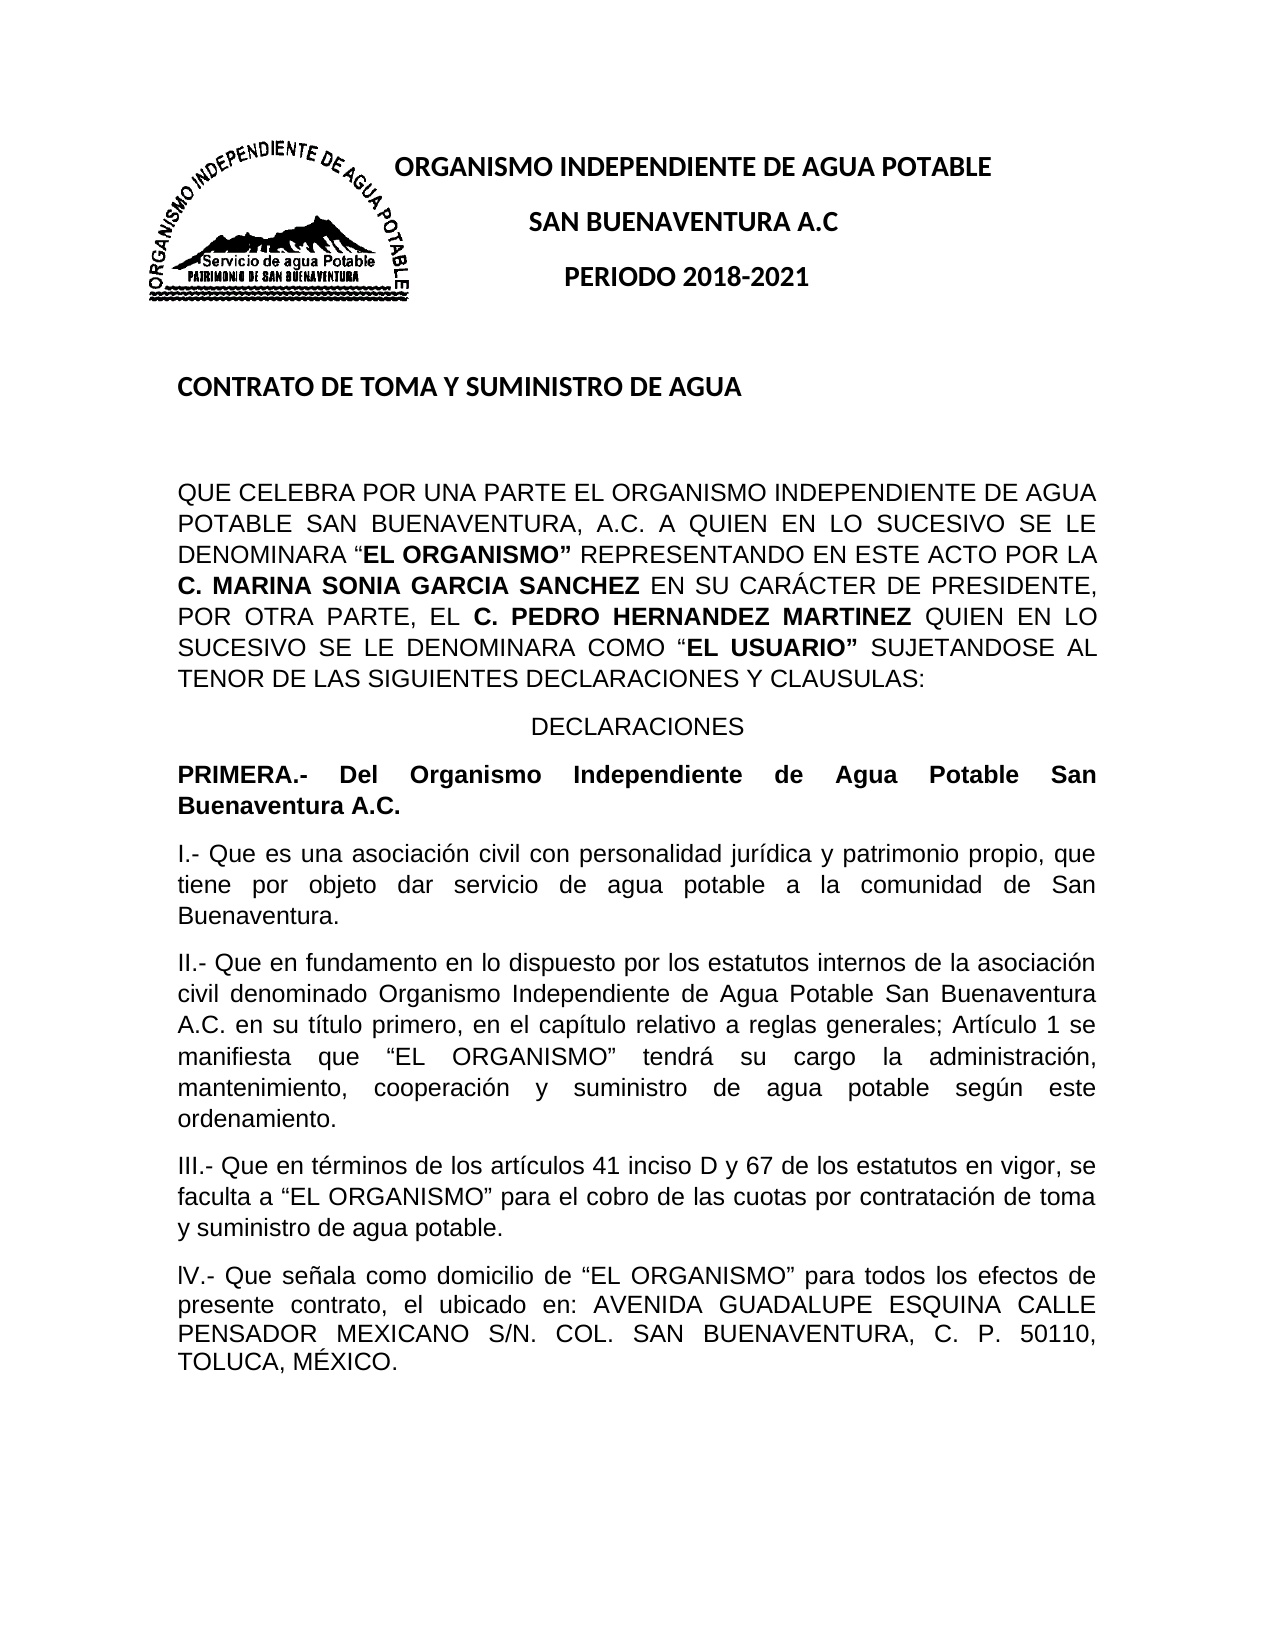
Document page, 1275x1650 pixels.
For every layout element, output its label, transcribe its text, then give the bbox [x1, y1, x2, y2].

text ORGANISMO INDEPENDIENTE DE AGUA POTABLE [177, 148, 1098, 183]
text PRIMERA.- Del Organismo Independiente de Agua Potable San Buenaventura A.C. [177, 760, 1098, 820]
text PERIODO 2018-2021 [177, 258, 1098, 293]
text DECLARACIONES [177, 712, 1098, 741]
text III.- Que en términos de los artículos 41 inciso D y 67 de los estatutos en vigor, se faculta a “EL ORGANISMO” para el cobro de las cuotas por contratación de toma y suministro de agua potable. [177, 1151, 1098, 1242]
text QUE CELEBRA POR UNA PARTE EL ORGANISMO INDEPENDIENTE DE AGUA POTABLE SAN BUENAVENTURA, A.C. A QUIEN EN LO SUCESIVO SE LE DENOMINARA “EL ORGANISMO” REPRESENTANDO EN ESTE ACTO POR LA C. MARINA SONIA GARCIA SANCHEZ EN SU CARÁCTER DE PRESIDENTE, POR OTRA PARTE, EL C. PEDRO HERNANDEZ MARTINEZ QUIEN EN LO SUCESIVO SE LE DENOMINARA COMO “EL USUARIO” SUJETANDOSE AL TENOR DE LAS SIGUIENTES DECLARACIONES Y CLAUSULAS: [177, 478, 1098, 693]
text II.- Que en fundamento en lo dispuesto por los estatutos internos de la asociación civil denominado Organismo Independiente de Agua Potable San Buenaventura A.C. en su título primero, en el capítulo relativo a reglas generales; Artículo 1 se manifiesta que “EL ORGANISMO” tendrá su cargo la administración, mantenimiento, cooperación y suministro de agua potable según este ordenamiento. [177, 948, 1098, 1132]
text CONTRATO DE TOMA Y SUMINISTRO DE AGUA [177, 368, 1098, 404]
text SAN BUENAVENTURA A.C [177, 203, 1098, 238]
text lV.- Que señala como domicilio de “EL ORGANISMO” para todos los efectos de presente contrato, el ubicado en: AVENIDA GUADALUPE ESQUINA CALLE PENSADOR MEXICANO S/N. COL. SAN BUENAVENTURA, C. P. 50110, TOLUCA, MÉXICO. [177, 1261, 1098, 1376]
picture [146, 139, 410, 304]
text I.- Que es una asociación civil con personalidad jurídica y patrimonio propio, que tiene por objeto dar servicio de agua potable a la comunidad de San Buenaventura. [177, 839, 1098, 929]
